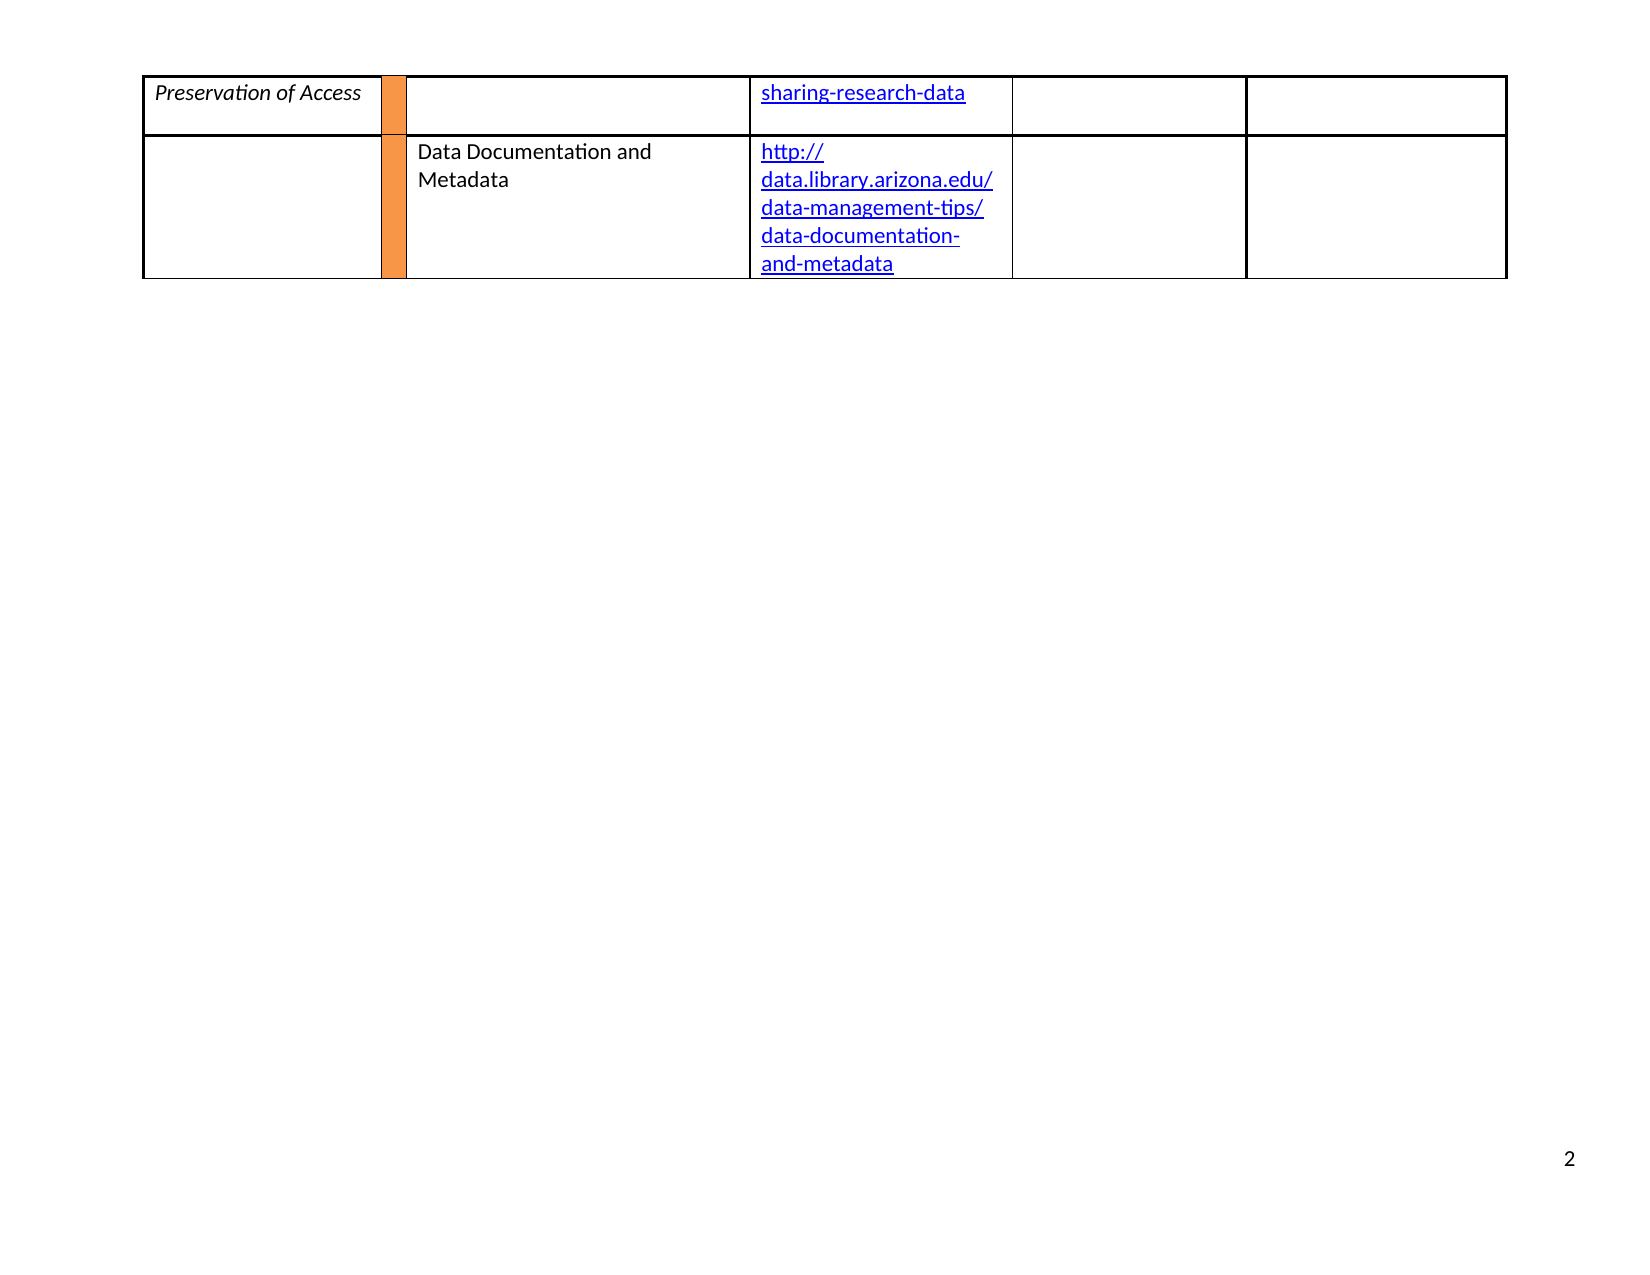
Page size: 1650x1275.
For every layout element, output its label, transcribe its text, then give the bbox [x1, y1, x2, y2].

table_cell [145, 78, 381, 134]
table_cell [1248, 137, 1505, 278]
table_cell [145, 137, 381, 278]
table_cell [1248, 78, 1505, 134]
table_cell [751, 78, 1012, 134]
table_cell [382, 135, 406, 278]
table_cell [1013, 137, 1245, 278]
table_cell Data Documentation and Metadata [407, 137, 749, 278]
table_cell [1013, 78, 1245, 134]
table_cell http://data.library.arizona.edu/data-management-tips/data-documentation-and-metadata [751, 137, 1012, 278]
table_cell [407, 78, 749, 134]
